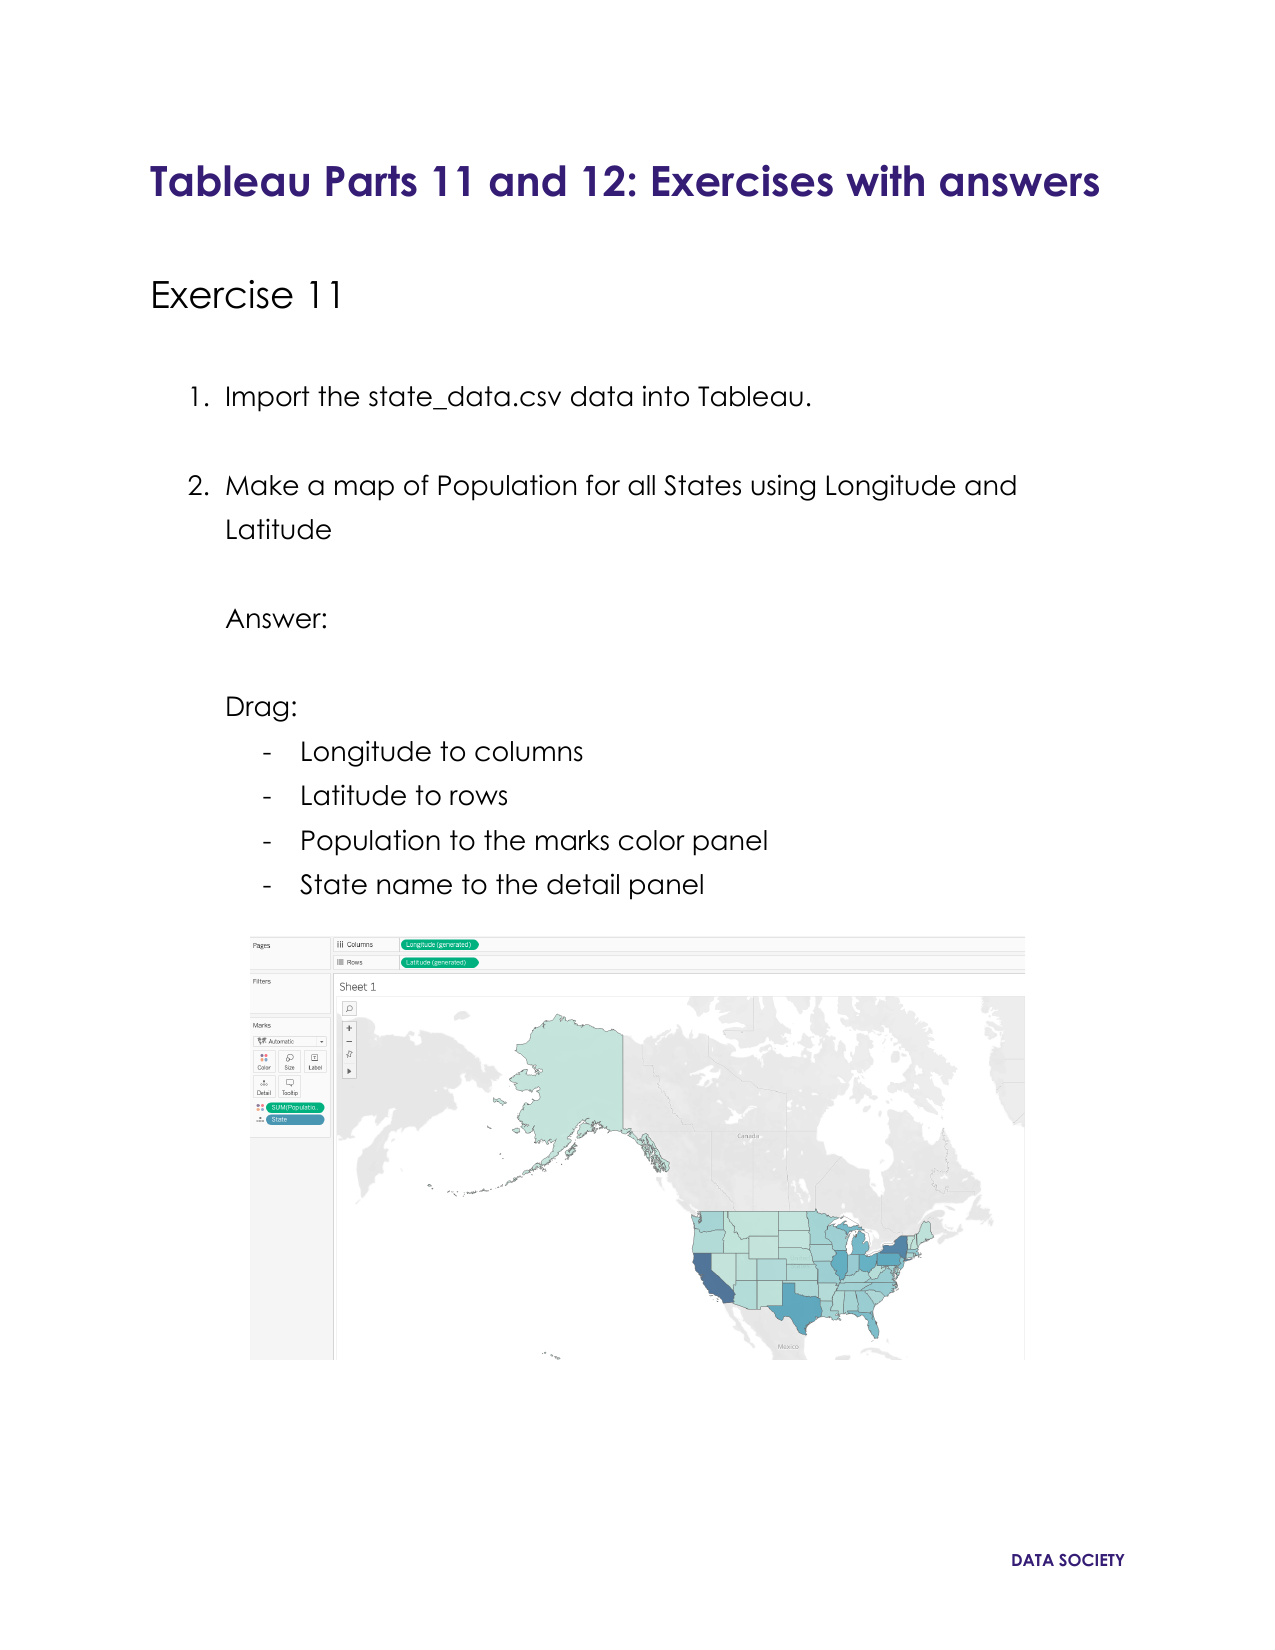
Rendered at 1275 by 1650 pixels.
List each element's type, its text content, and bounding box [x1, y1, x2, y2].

text Tableau Parts 11 and 12: Exercises with answers [150, 150, 1125, 209]
text Exercise 11 [150, 266, 1125, 320]
list Population to the marks color panel [262, 819, 1125, 858]
list Longitude to columns [262, 731, 1125, 769]
text Answer: [150, 598, 1125, 636]
picture [250, 936, 1025, 1360]
text Drag: [150, 686, 1125, 725]
list Import the state_data.csv data into Tableau. [187, 376, 1125, 414]
list Latitude to rows [262, 775, 1125, 814]
list State name to the detail panel [262, 864, 1125, 933]
list Make a map of Population for all States using Longitude and Latitude [187, 464, 1125, 547]
